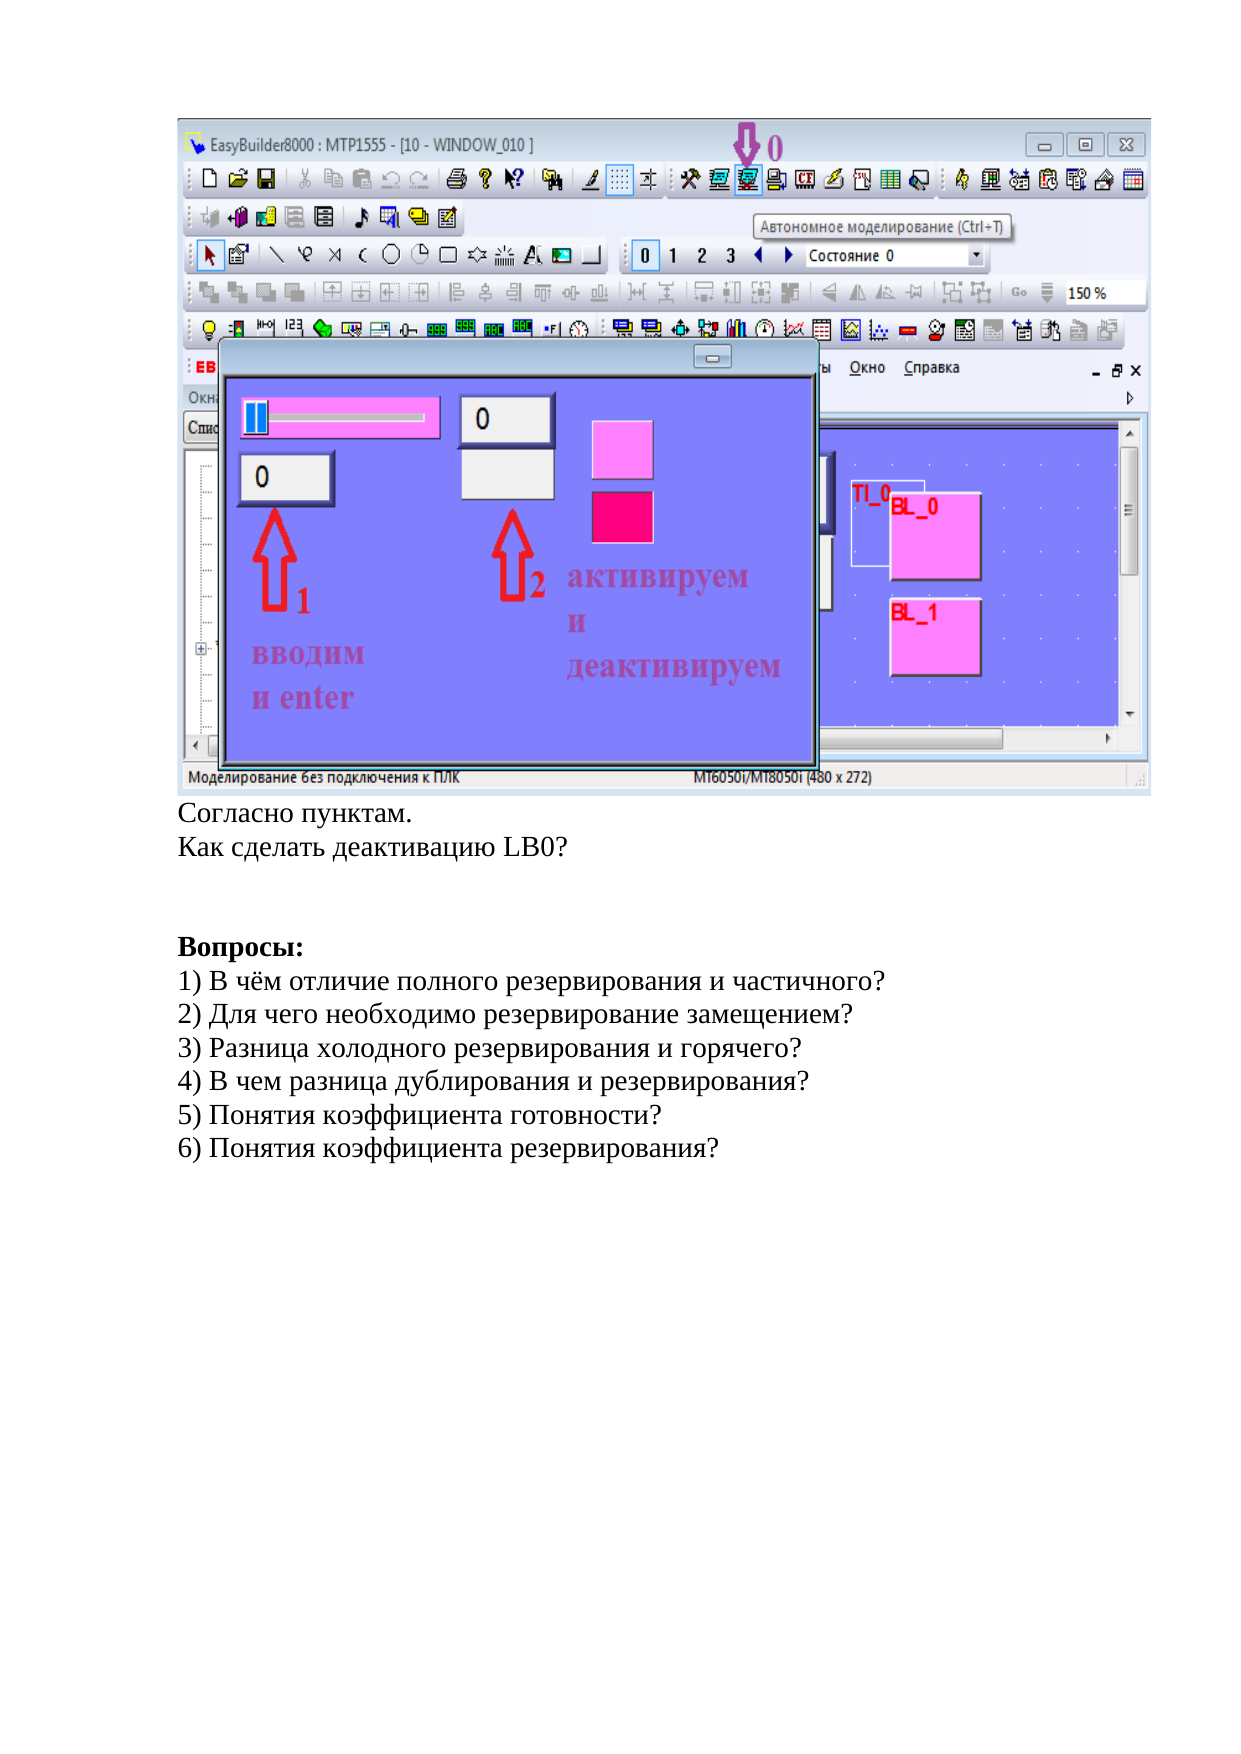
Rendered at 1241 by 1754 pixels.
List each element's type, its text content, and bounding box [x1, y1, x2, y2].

picture [177, 118, 1152, 796]
text 6) Понятия коэффициента резервирования? [177, 1131, 1152, 1164]
text Согласно пунктам. [177, 796, 1152, 829]
text 4) В чем разница дублирования и резервирования? [177, 1063, 1152, 1097]
text 2) Для чего необходимо резервирование замещением? [177, 996, 1152, 1030]
text 1) В чём отличие полного резервирования и частичного? [177, 963, 1152, 996]
text Вопросы: [177, 929, 1152, 963]
text 3) Разница холодного резервирования и горячего? [177, 1030, 1152, 1063]
text Как сделать деактивацию LB0? [177, 829, 1152, 862]
text 5) Понятия коэффициента готовности? [177, 1097, 1152, 1131]
